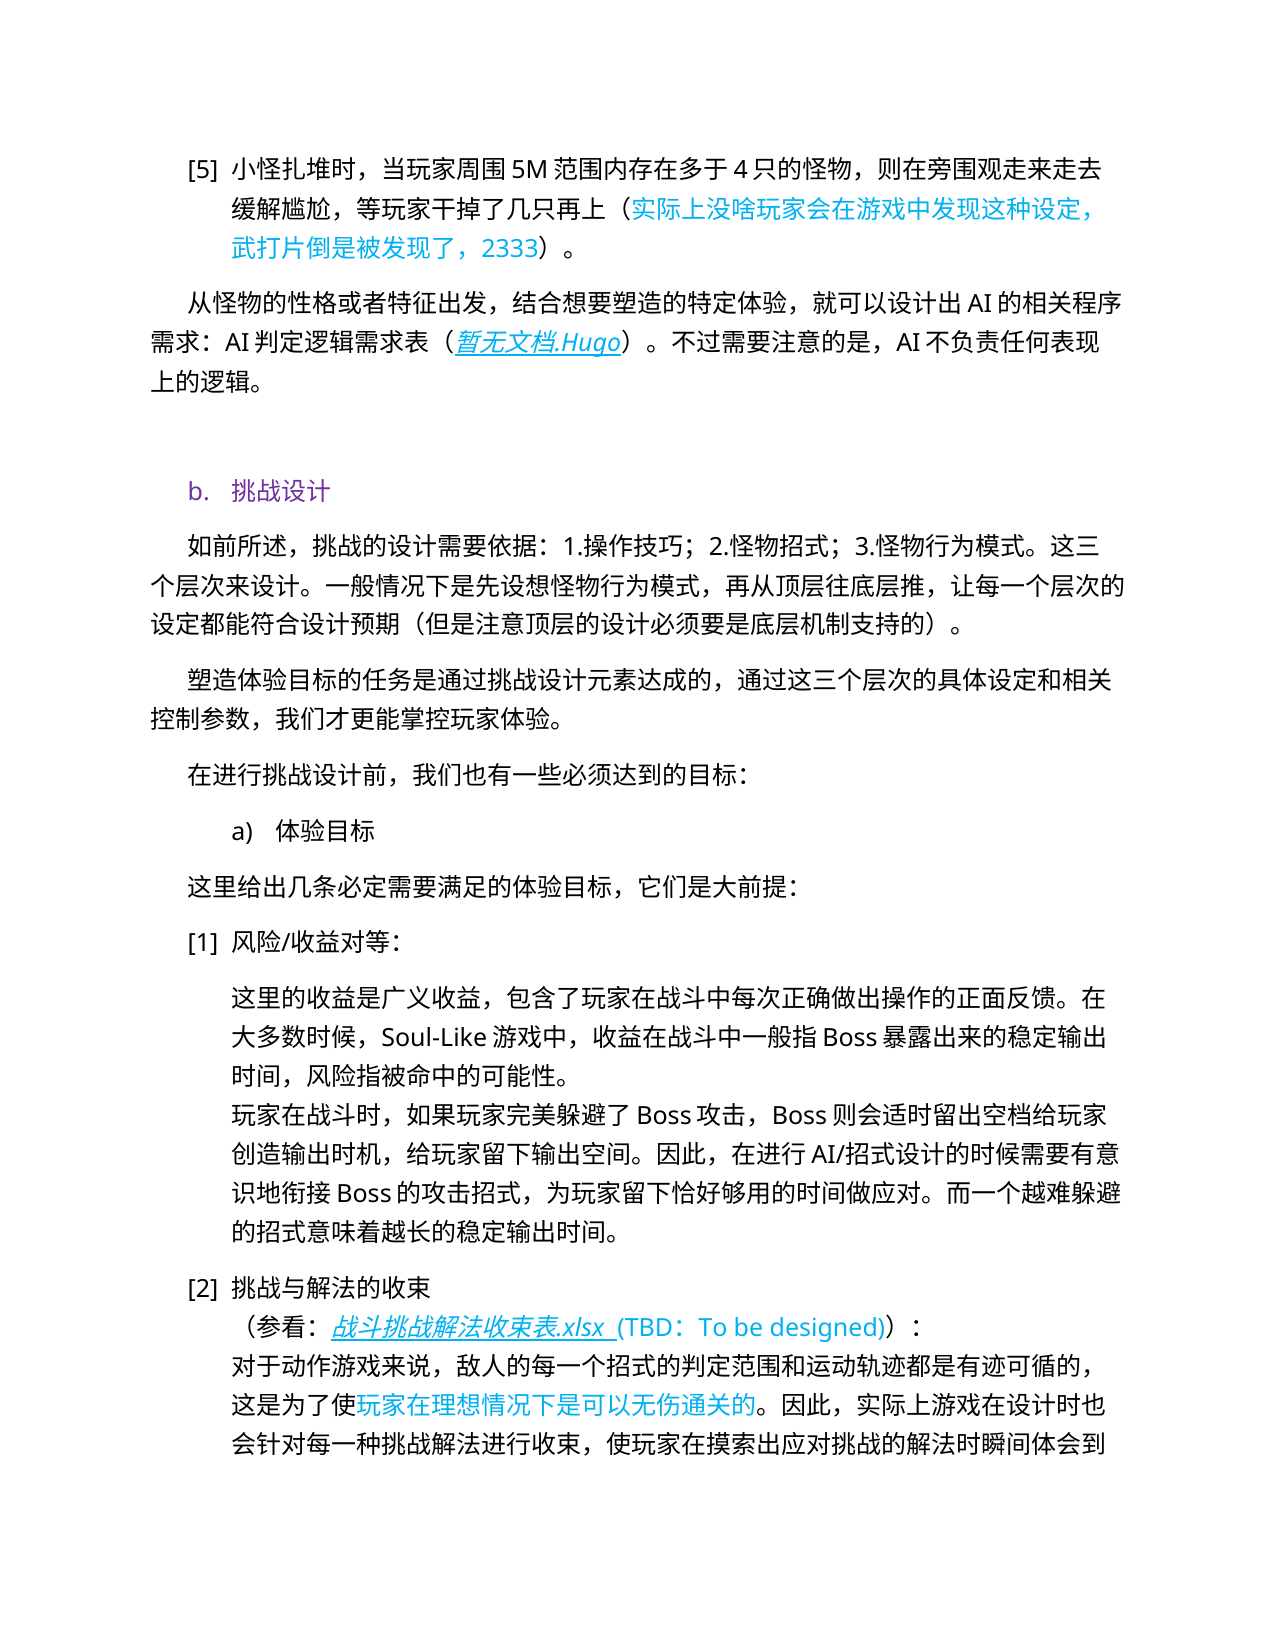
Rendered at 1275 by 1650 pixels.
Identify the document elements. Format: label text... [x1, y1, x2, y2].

text 这里给出几条必定需要满足的体验目标，它们是大前提： [150, 867, 1125, 903]
text 塑造体验目标的任务是通过挑战设计元素达成的，通过这三个层次的具体设定和相关控制参数，我们才更能掌控玩家体验。 [150, 661, 1125, 736]
text 在进行挑战设计前，我们也有一些必须达到的目标： [150, 756, 1125, 792]
text 如前所述，挑战的设计需要依据：1.操作技巧；2.怪物招式；3.怪物行为模式。这三个层次来设计。一般情况下是先设想怪物行为模式，再从顶层往底层推，让每一个层次的设定都能符合设计预期（但是注意顶层的设计必须要是底层机制支持的）。 [150, 527, 1125, 641]
subtitle 这里的收益是广义收益，包含了玩家在战斗中每次正确做出操作的正面反馈。在大多数时候，Soul-Like游戏中，收益在战斗中一般指Boss暴露出来的稳定输出时间，风险指被命中的可能性。 [231, 978, 1125, 1093]
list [231, 1347, 1125, 1461]
subtitle 挑战设计 [187, 471, 1125, 507]
list （参看：战斗挑战解法收束表.xlsx (TBD：To be designed)）： [231, 1308, 1125, 1344]
list 小怪扎堆时，当玩家周围5M范围内存在多于4只的怪物，则在旁围观走来走去缓解尴尬，等玩家干掉了几只再上（实际上没啥玩家会在游戏中发现这种设定，武打片倒是被发现了，2333）。 [187, 150, 1125, 264]
subtitle 玩家在战斗时，如果玩家完美躲避了Boss攻击，Boss则会适时留出空档给玩家创造输出时机，给玩家留下输出空间。因此，在进行AI/招式设计的时候需要有意识地衔接Boss的攻击招式，为玩家留下恰好够用的时间做应对。而一个越难躲避的招式意味着越长的稳定输出时间。 [231, 1096, 1125, 1249]
subtitle 体验目标 [231, 811, 1125, 847]
text 从怪物的性格或者特征出发，结合想要塑造的特定体验，就可以设计出AI的相关程序需求：AI判定逻辑需求表（暂无文档.Hugo）。不过需要注意的是，AI不负责任何表现上的逻辑。 [150, 284, 1125, 398]
list 风险/收益对等： [187, 923, 1125, 959]
list 挑战与解法的收束 [187, 1268, 1125, 1305]
